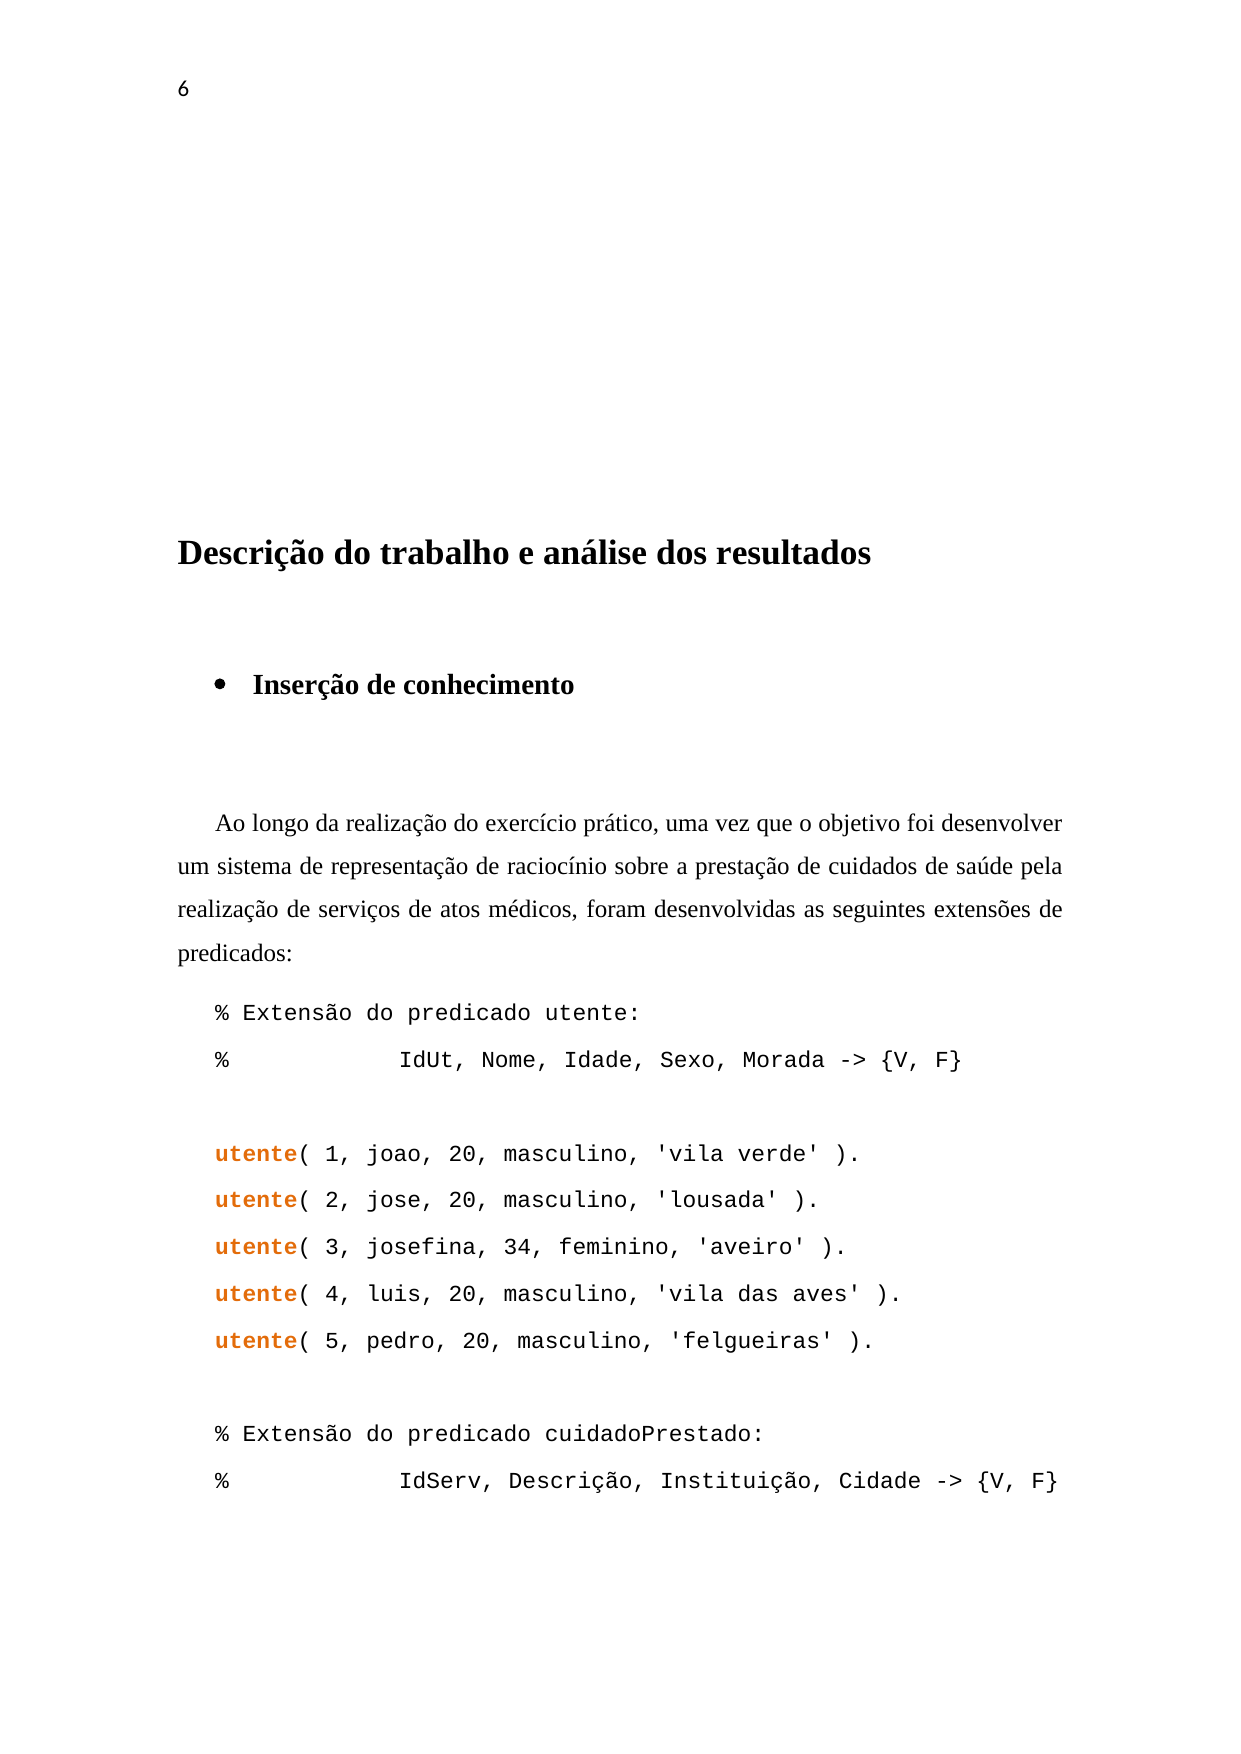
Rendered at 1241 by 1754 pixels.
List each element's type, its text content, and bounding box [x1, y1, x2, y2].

text % IdUt, Nome, Idade, Sexo, Morada -> {V, F} [177, 1048, 1063, 1074]
text utente( 1, joao, 20, masculino, 'vila verde' ). [177, 1142, 1063, 1168]
text Descrição do trabalho e análise dos resultados [177, 531, 1063, 572]
text utente( 3, josefina, 34, feminino, 'aveiro' ). [177, 1236, 1063, 1261]
text Ao longo da realização do exercício prático, uma vez que o objetivo foi desenvolver um sistema de representação de raciocínio sobre a prestação de cuidados de saúde pela realização de serviços de atos médicos, foram desenvolvidas as seguintes extensões de predicados: [177, 808, 1063, 966]
text % IdServ, Descrição, Instituição, Cidade -> {V, F} [177, 1469, 1063, 1495]
text utente( 4, luis, 20, masculino, 'vila das aves' ). [177, 1282, 1063, 1308]
text % Extensão do predicado utente: [177, 1002, 1063, 1028]
list Inserção de conhecimento [215, 667, 1063, 700]
text % Extensão do predicado cuidadoPrestado: [177, 1423, 1063, 1448]
text utente( 5, pedro, 20, masculino, 'felgueiras' ). [177, 1329, 1063, 1355]
text utente( 2, jose, 20, masculino, 'lousada' ). [177, 1189, 1063, 1215]
